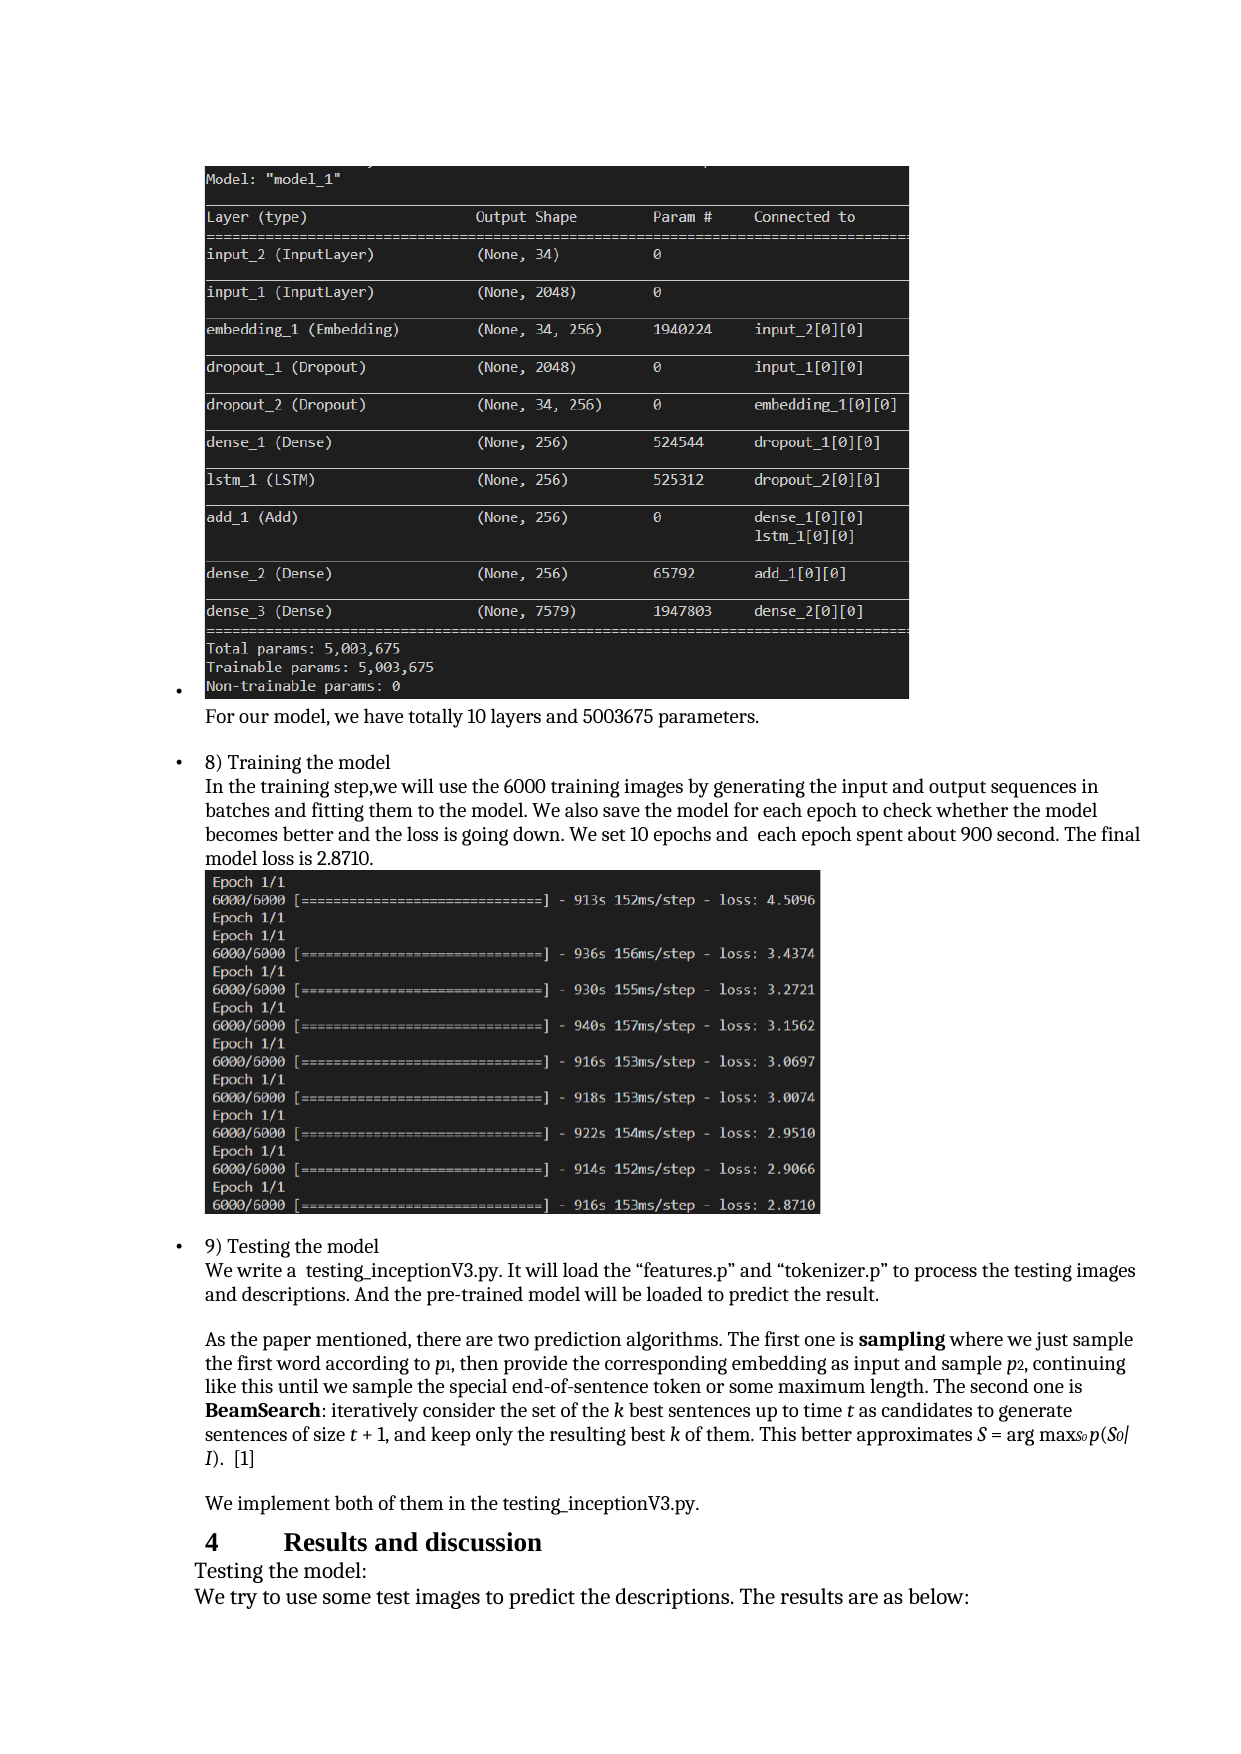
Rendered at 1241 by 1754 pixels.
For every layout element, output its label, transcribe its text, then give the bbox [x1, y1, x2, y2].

list 9) Testing the model We write a testing_inceptionV3.py. It will load the “features.p” and “tokenizer.p” to process the testing images and descriptions. And the pre-trained model will be loaded to predict the result. [175, 1234, 1144, 1306]
picture [204, 166, 910, 699]
text We try to use some test images to predict the descriptions. The results are as below: [194, 1584, 1144, 1610]
text We implement both of them in the testing_inceptionV3.py. [205, 1492, 1144, 1516]
subtitle Results and discussion [194, 1526, 1144, 1557]
text As the paper mentioned, there are two prediction algorithms. The first one is sampling where we just sample the first word according to p1, then provide the corresponding embedding as input and sample p2, continuing like this until we sample the special end-of-sentence token or some maximum length. The second one is BeamSearch: iteratively consider the set of the k best sentences up to time t as candidates to generate sentences of size t + 1, and keep only the resulting best k of them. This better approximates S = arg maxS0 p(S0|I). [1] [205, 1327, 1144, 1471]
picture [204, 870, 821, 1214]
text Testing the model: [194, 1557, 1144, 1584]
